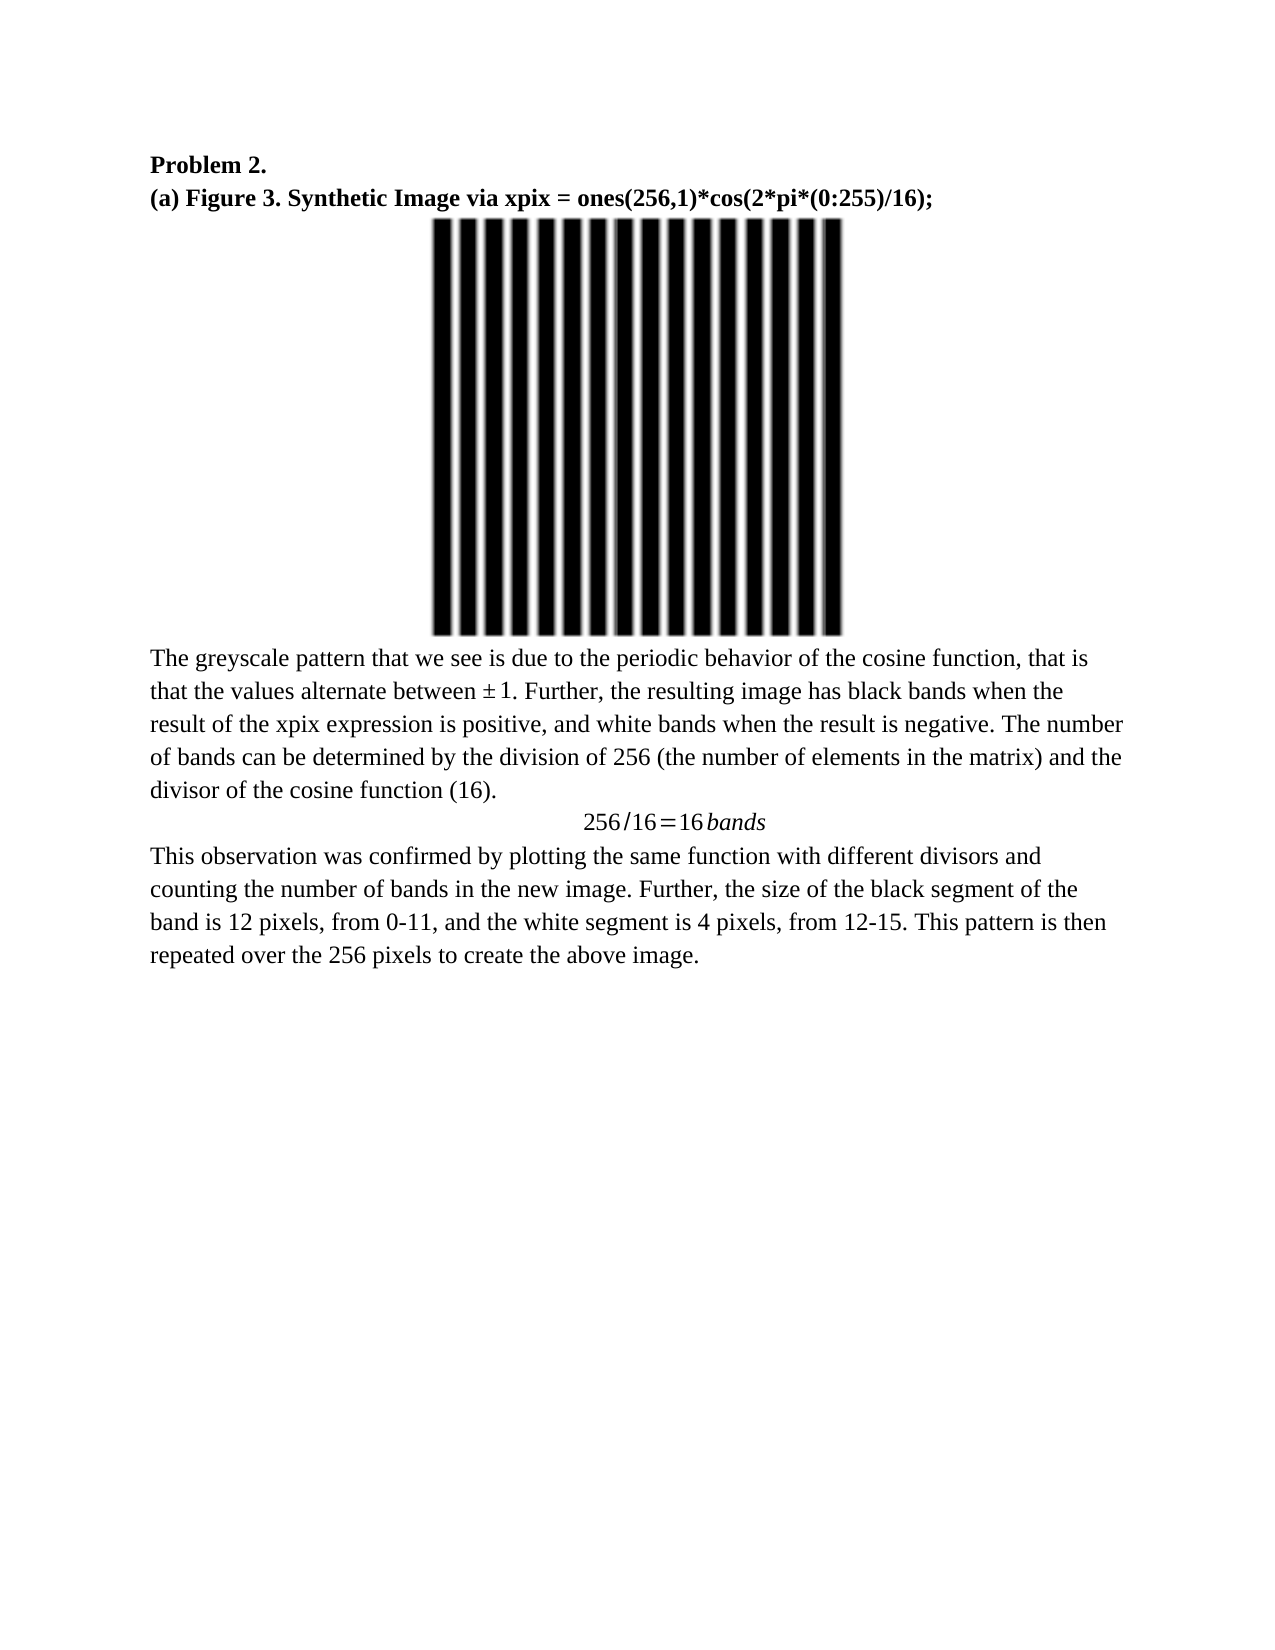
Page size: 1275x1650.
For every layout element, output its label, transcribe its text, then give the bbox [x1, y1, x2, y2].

text This observation was confirmed by plotting the same function with different divisors and counting the number of bands in the new image. Further, the size of the black segment of the band is 12 pixels, from 0-11, and the white segment is 4 pixels, from 12-15. This pattern is then repeated over the 256 pixels to create the above image. [150, 841, 1125, 969]
picture [427, 216, 848, 640]
text The greyscale pattern that we see is due to the periodic behavior of the cosine function, that is that the values alternate between . Further, the resulting image has black bands when the result of the xpix expression is positive, and white bands when the result is negative. The number of bands can be determined by the division of 256 (the number of elements in the matrix) and the divisor of the cosine function (16). [150, 643, 1125, 804]
text Problem 2. [150, 150, 1125, 179]
text (a) Figure 3. Synthetic Image via xpix = ones(256,1)*cos(2*pi*(0:255)/16); [150, 183, 1125, 212]
